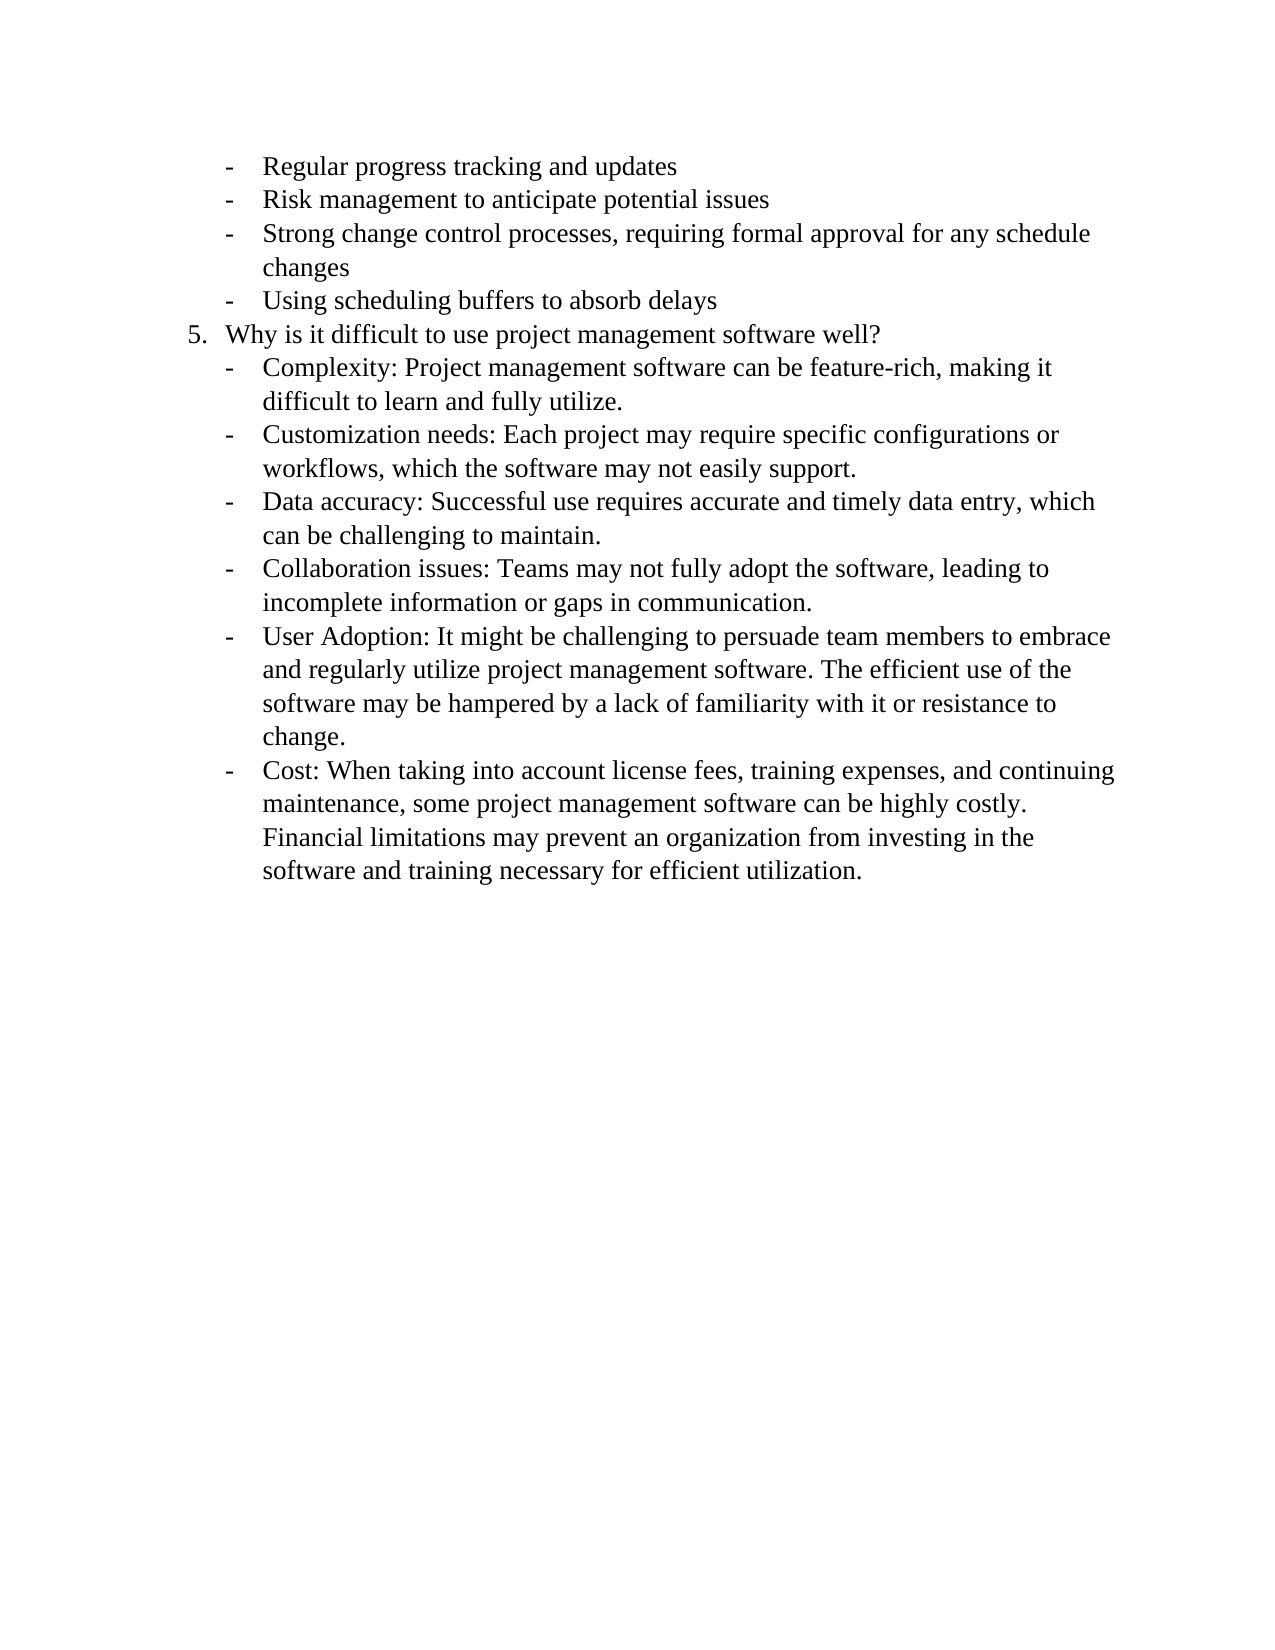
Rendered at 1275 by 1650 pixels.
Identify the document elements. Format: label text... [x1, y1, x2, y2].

list Regular progress tracking and updates [225, 150, 1125, 181]
list Complexity: Project management software can be feature-rich, making it difficult to learn and fully utilize. [225, 351, 1125, 416]
list Cost: When taking into account license fees, training expenses, and continuing maintenance, some project management software can be highly costly. Financial limitations may prevent an organization from investing in the software and training necessary for efficient utilization. [225, 754, 1125, 886]
list Strong change control processes, requiring formal approval for any schedule changes [225, 217, 1125, 282]
list User Adoption: It might be challenging to persuade team members to embrace and regularly utilize project management software. The efficient use of the software may be hampered by a lack of familiarity with it or resistance to change. [225, 619, 1125, 751]
list Collaboration issues: Teams may not fully adopt the software, leading to incomplete information or gaps in communication. [225, 552, 1125, 617]
list Why is it difficult to use project management software well? [187, 318, 1125, 349]
list Customization needs: Each project may require specific configurations or workflows, which the software may not easily support. [225, 418, 1125, 483]
list Data accuracy: Successful use requires accurate and timely data entry, which can be challenging to maintain. [225, 485, 1125, 550]
list Using scheduling buffers to absorb delays [225, 284, 1125, 315]
list Risk management to anticipate potential issues [225, 183, 1125, 215]
